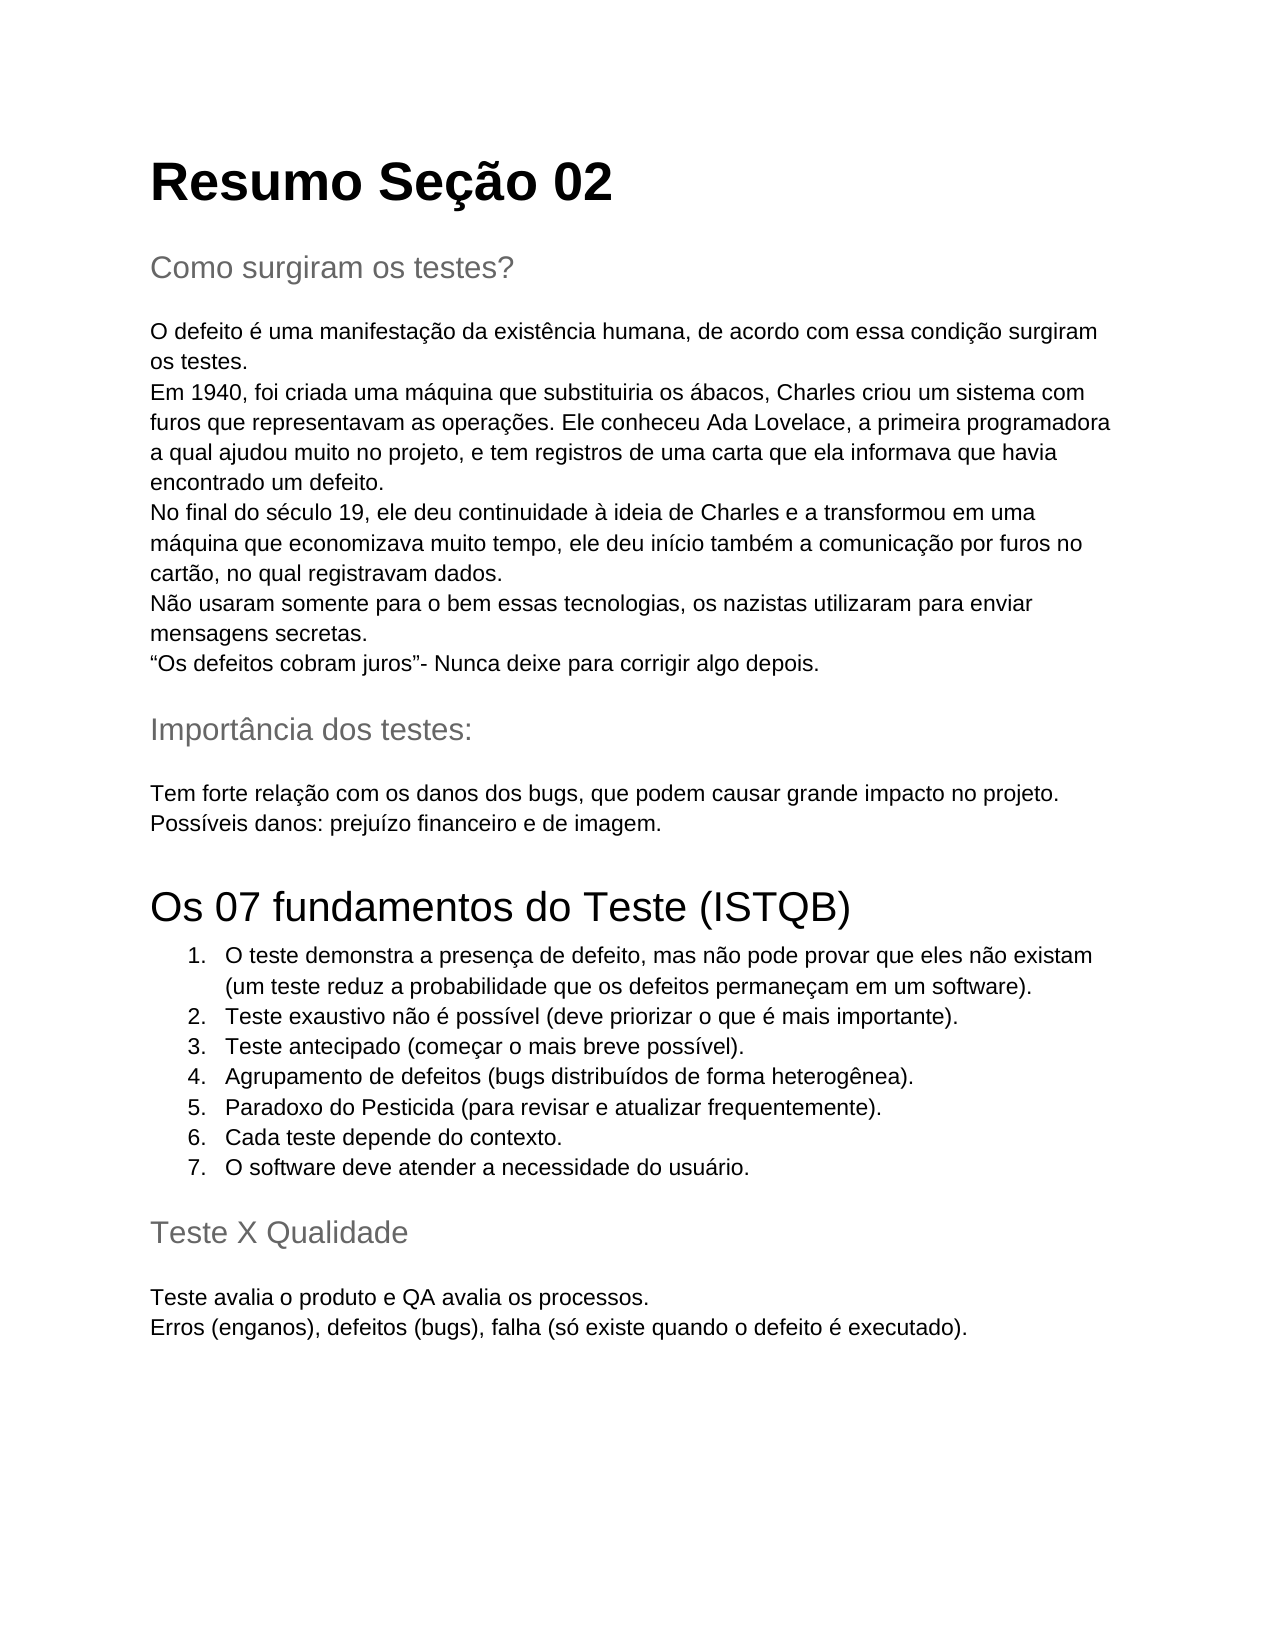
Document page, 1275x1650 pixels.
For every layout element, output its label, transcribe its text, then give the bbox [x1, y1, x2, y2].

list Agrupamento de defeitos (bugs distribuídos de forma heterogênea). [187, 1063, 1125, 1090]
text No final do século 19, ele deu continuidade à ideia de Charles e a transformou em uma máquina que economizava muito tempo, ele deu início também a comunicação por furos no cartão, no qual registravam dados. [150, 499, 1125, 586]
subtitle Os 07 fundamentos do Teste (ISTQB) [150, 882, 1125, 930]
text O defeito é uma manifestação da existência humana, de acordo com essa condição surgiram os testes. [150, 318, 1125, 374]
text “Os defeitos cobram juros”- Nunca deixe para corrigir algo depois. [150, 650, 1125, 677]
list Teste exaustivo não é possível (deve priorizar o que é mais importante). [187, 1003, 1125, 1029]
subtitle Importância dos testes: [150, 711, 1125, 747]
title Resumo Seção 02 [150, 150, 1125, 212]
text Não usaram somente para o bem essas tecnologias, os nazistas utilizaram para enviar mensagens secretas. [150, 590, 1125, 646]
text Tem forte relação com os danos dos bugs, que podem causar grande impacto no projeto. [150, 780, 1125, 806]
subtitle Teste X Qualidade [150, 1214, 1125, 1250]
text Possíveis danos: prejuízo financeiro e de imagem. [150, 810, 1125, 837]
list O software deve atender a necessidade do usuário. [187, 1154, 1125, 1180]
text Em 1940, foi criada uma máquina que substituiria os ábacos, Charles criou um sistema com furos que representavam as operações. Ele conheceu Ada Lovelace, a primeira programadora a qual ajudou muito no projeto, e tem registros de uma carta que ela informava que havia encontrado um defeito. [150, 378, 1125, 495]
list O teste demonstra a presença de defeito, mas não pode provar que eles não existam (um teste reduz a probabilidade que os defeitos permaneçam em um software). [187, 942, 1125, 999]
list Paradoxo do Pesticida (para revisar e atualizar frequentemente). [187, 1093, 1125, 1120]
text Erros (enganos), defeitos (bugs), falha (só existe quando o defeito é executado). [150, 1314, 1125, 1340]
list Teste antecipado (começar o mais breve possível). [187, 1033, 1125, 1059]
subtitle Como surgiram os testes? [150, 249, 1125, 285]
list Cada teste depende do contexto. [187, 1124, 1125, 1150]
text Teste avalia o produto e QA avalia os processos. [150, 1284, 1125, 1310]
